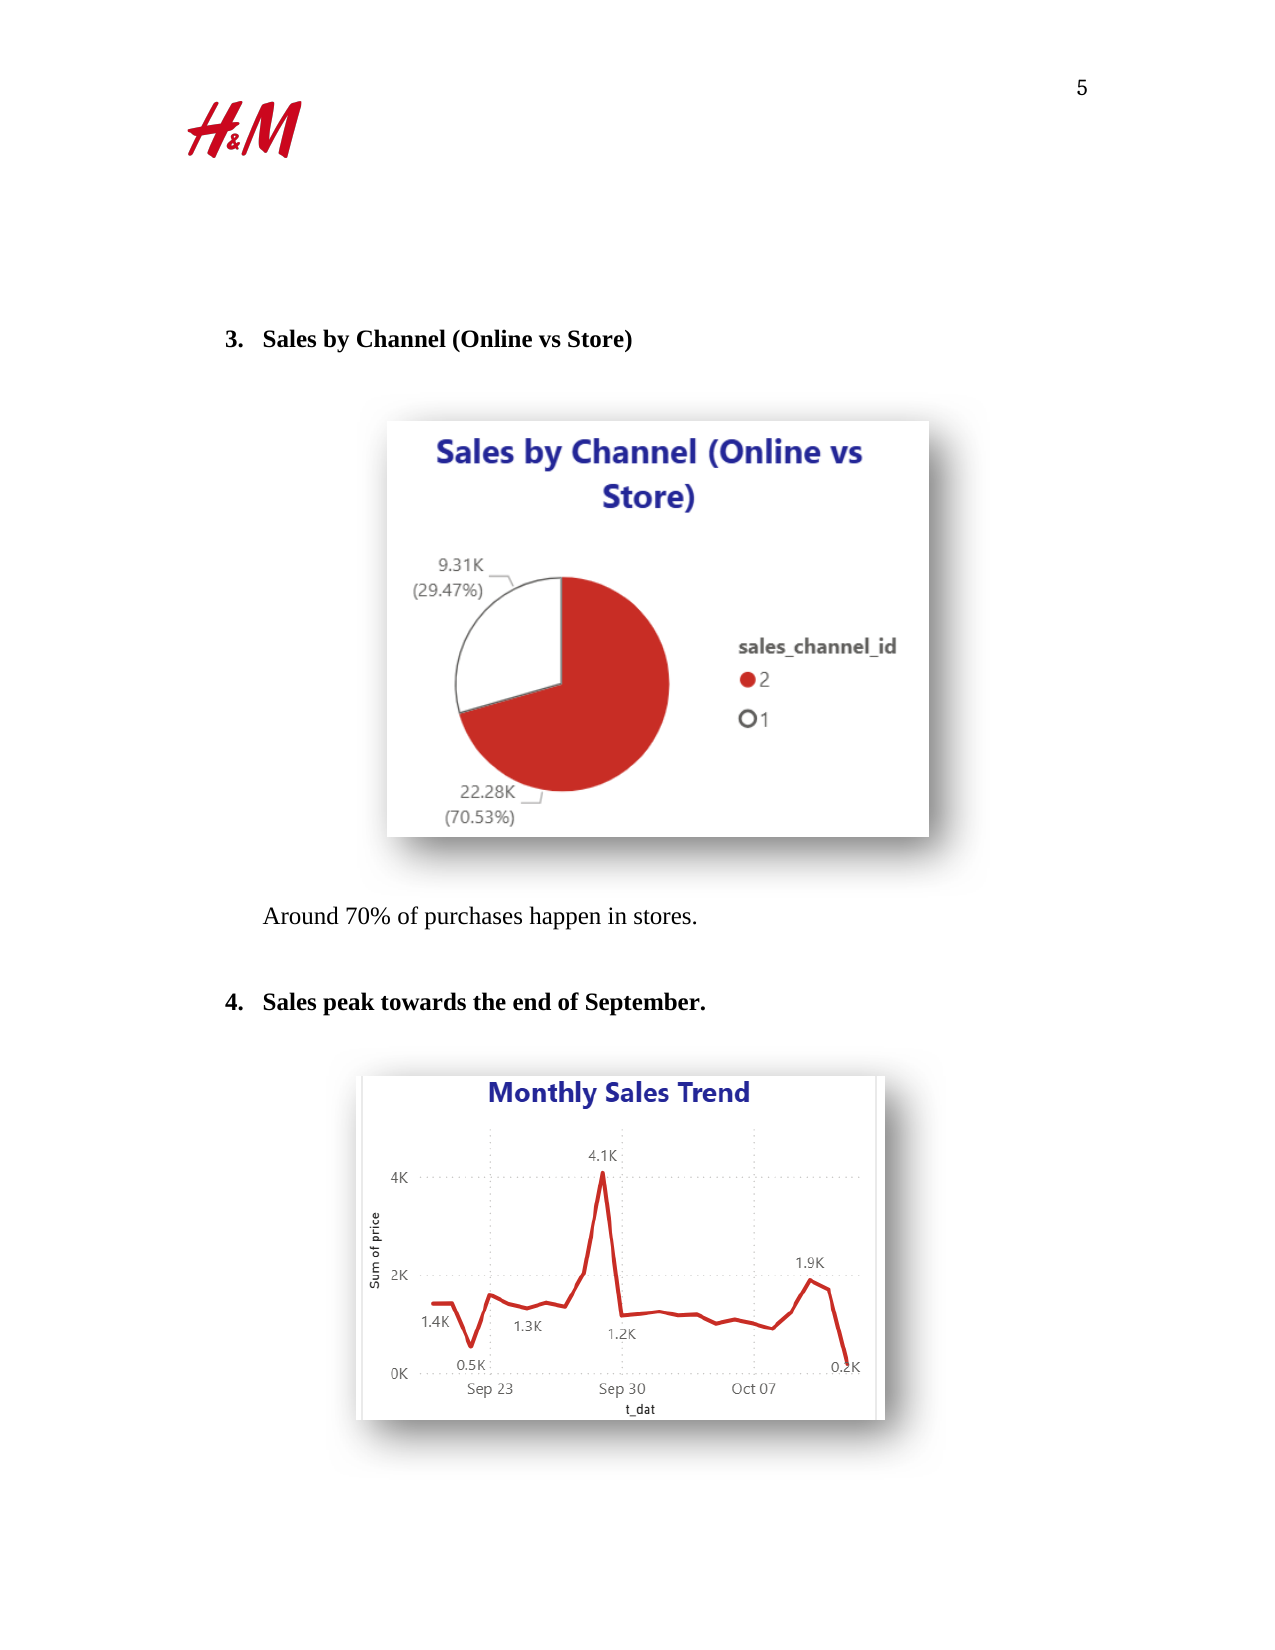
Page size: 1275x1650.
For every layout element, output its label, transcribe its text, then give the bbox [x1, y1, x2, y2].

picture [187, 101, 302, 158]
list Around 70% of purchases happen in stores. [262, 901, 1087, 930]
picture [356, 1076, 885, 1420]
list Sales peak towards the end of September. [225, 987, 1087, 1016]
picture [387, 421, 929, 837]
list Sales by Channel (Online vs Store) [225, 324, 1087, 352]
